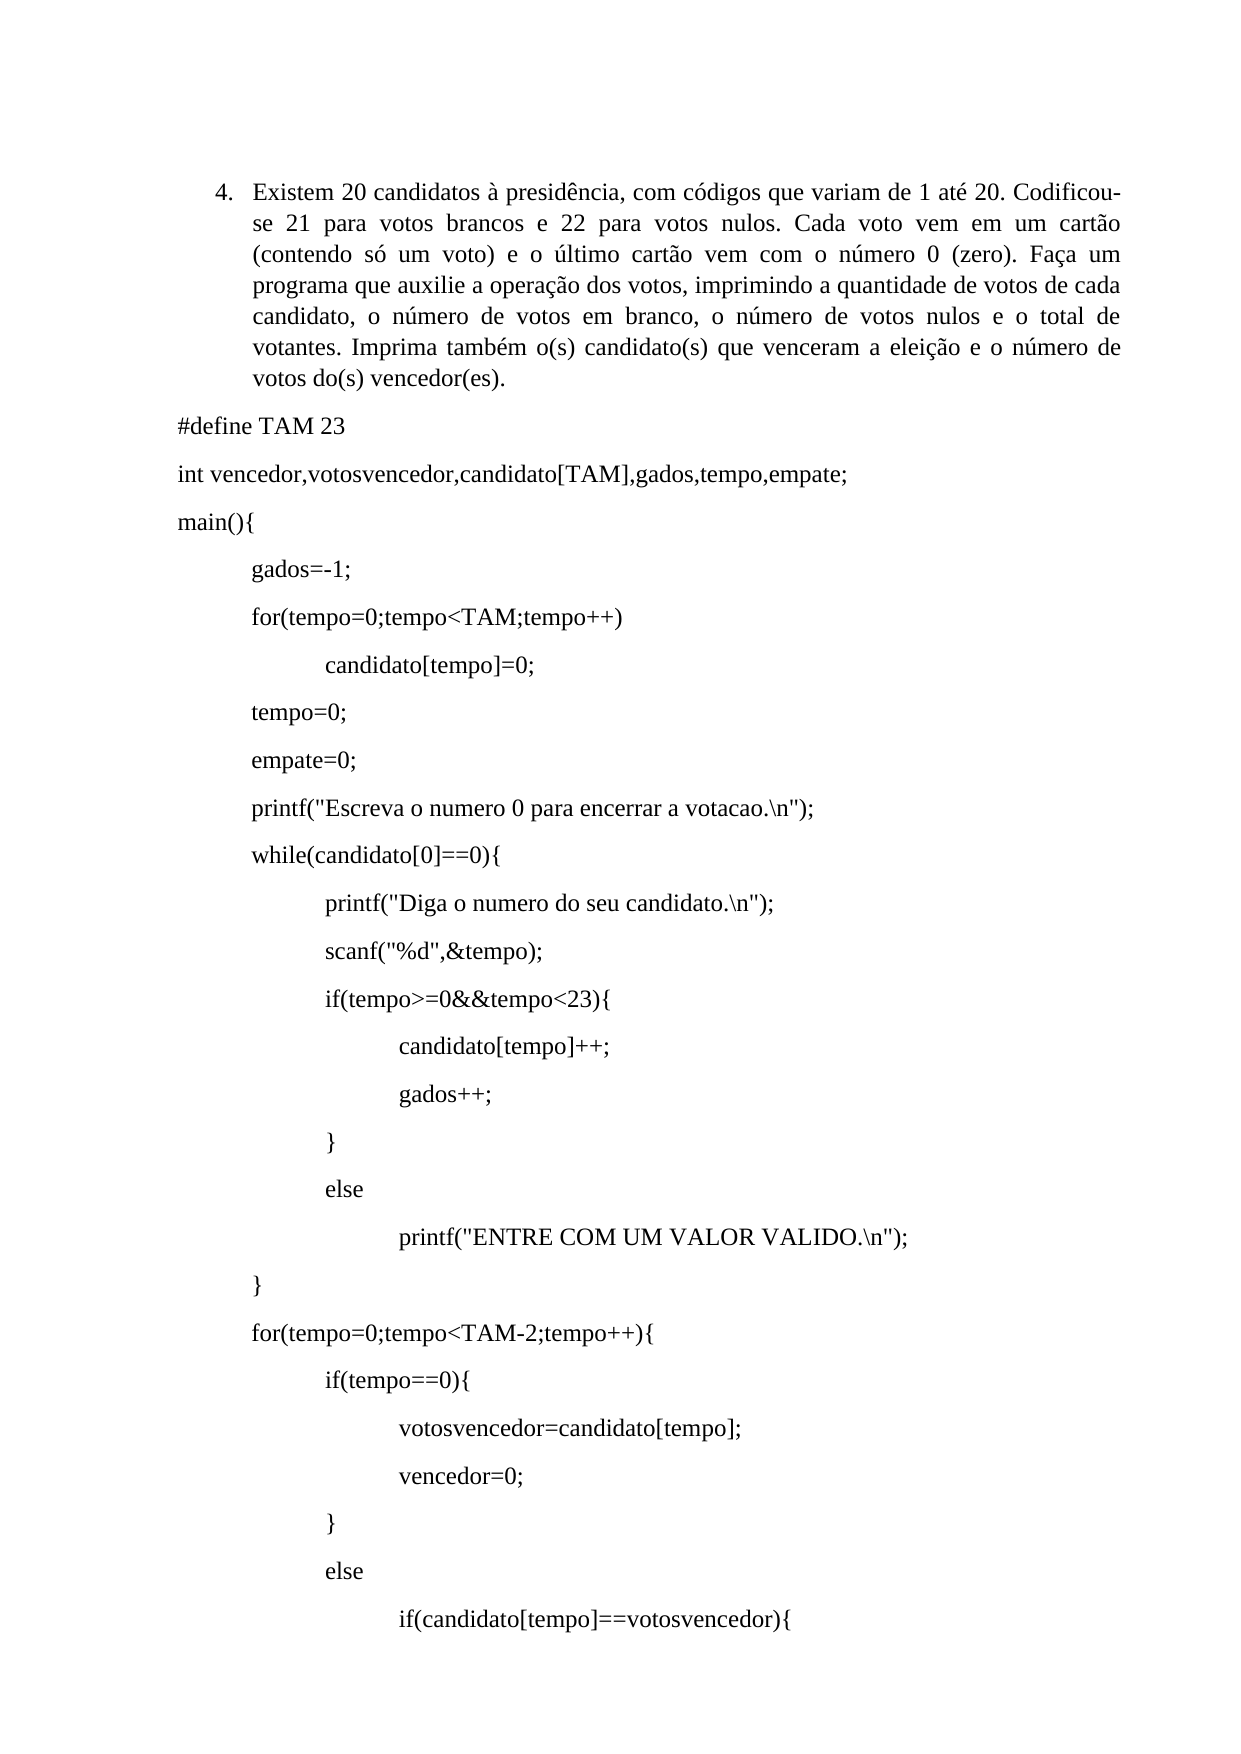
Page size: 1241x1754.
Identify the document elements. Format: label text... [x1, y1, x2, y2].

text vencedor=0; [177, 1461, 1122, 1489]
text #define TAM 23 [177, 411, 1122, 440]
text printf("Escreva o numero 0 para encerrar a votacao.\n"); [177, 793, 1122, 822]
text else [177, 1174, 1122, 1203]
text int vencedor,votosvencedor,candidato[TAM],gados,tempo,empate; [177, 459, 1122, 488]
text else [177, 1556, 1122, 1585]
list Existem 20 candidatos à presidência, com códigos que variam de 1 até 20. Codificou-se 21 para votos brancos e 22 para votos nulos. Cada voto vem em um cartão (contendo só um voto) e o último cartão vem com o número 0 (zero). Faça um programa que auxilie a operação dos votos, imprimindo a quantidade de votos de cada candidato, o número de votos em branco, o número de votos nulos e o total de votantes. Imprima também o(s) candidato(s) que venceram a eleição e o número de votos do(s) vencedor(es). [215, 177, 1122, 392]
text if(tempo==0){ [177, 1365, 1122, 1394]
text while(candidato[0]==0){ [177, 841, 1122, 869]
text tempo=0; [177, 697, 1122, 726]
text } [177, 1127, 1122, 1156]
text printf("ENTRE COM UM VALOR VALIDO.\n"); [177, 1222, 1122, 1251]
text candidato[tempo]++; [177, 1031, 1122, 1060]
text if(candidato[tempo]==votosvencedor){ [177, 1604, 1122, 1633]
text empate=0; [177, 745, 1122, 774]
text for(tempo=0;tempo<TAM-2;tempo++){ [177, 1318, 1122, 1346]
text printf("Diga o numero do seu candidato.\n"); [177, 888, 1122, 917]
text gados++; [177, 1079, 1122, 1108]
text votosvencedor=candidato[tempo]; [177, 1413, 1122, 1442]
text if(tempo>=0&&tempo<23){ [177, 984, 1122, 1012]
text candidato[tempo]=0; [177, 650, 1122, 678]
text main(){ [177, 507, 1122, 535]
text } [177, 1270, 1122, 1299]
text } [177, 1508, 1122, 1537]
text gados=-1; [177, 554, 1122, 583]
text scanf("%d",&tempo); [177, 936, 1122, 965]
text for(tempo=0;tempo<TAM;tempo++) [177, 602, 1122, 631]
